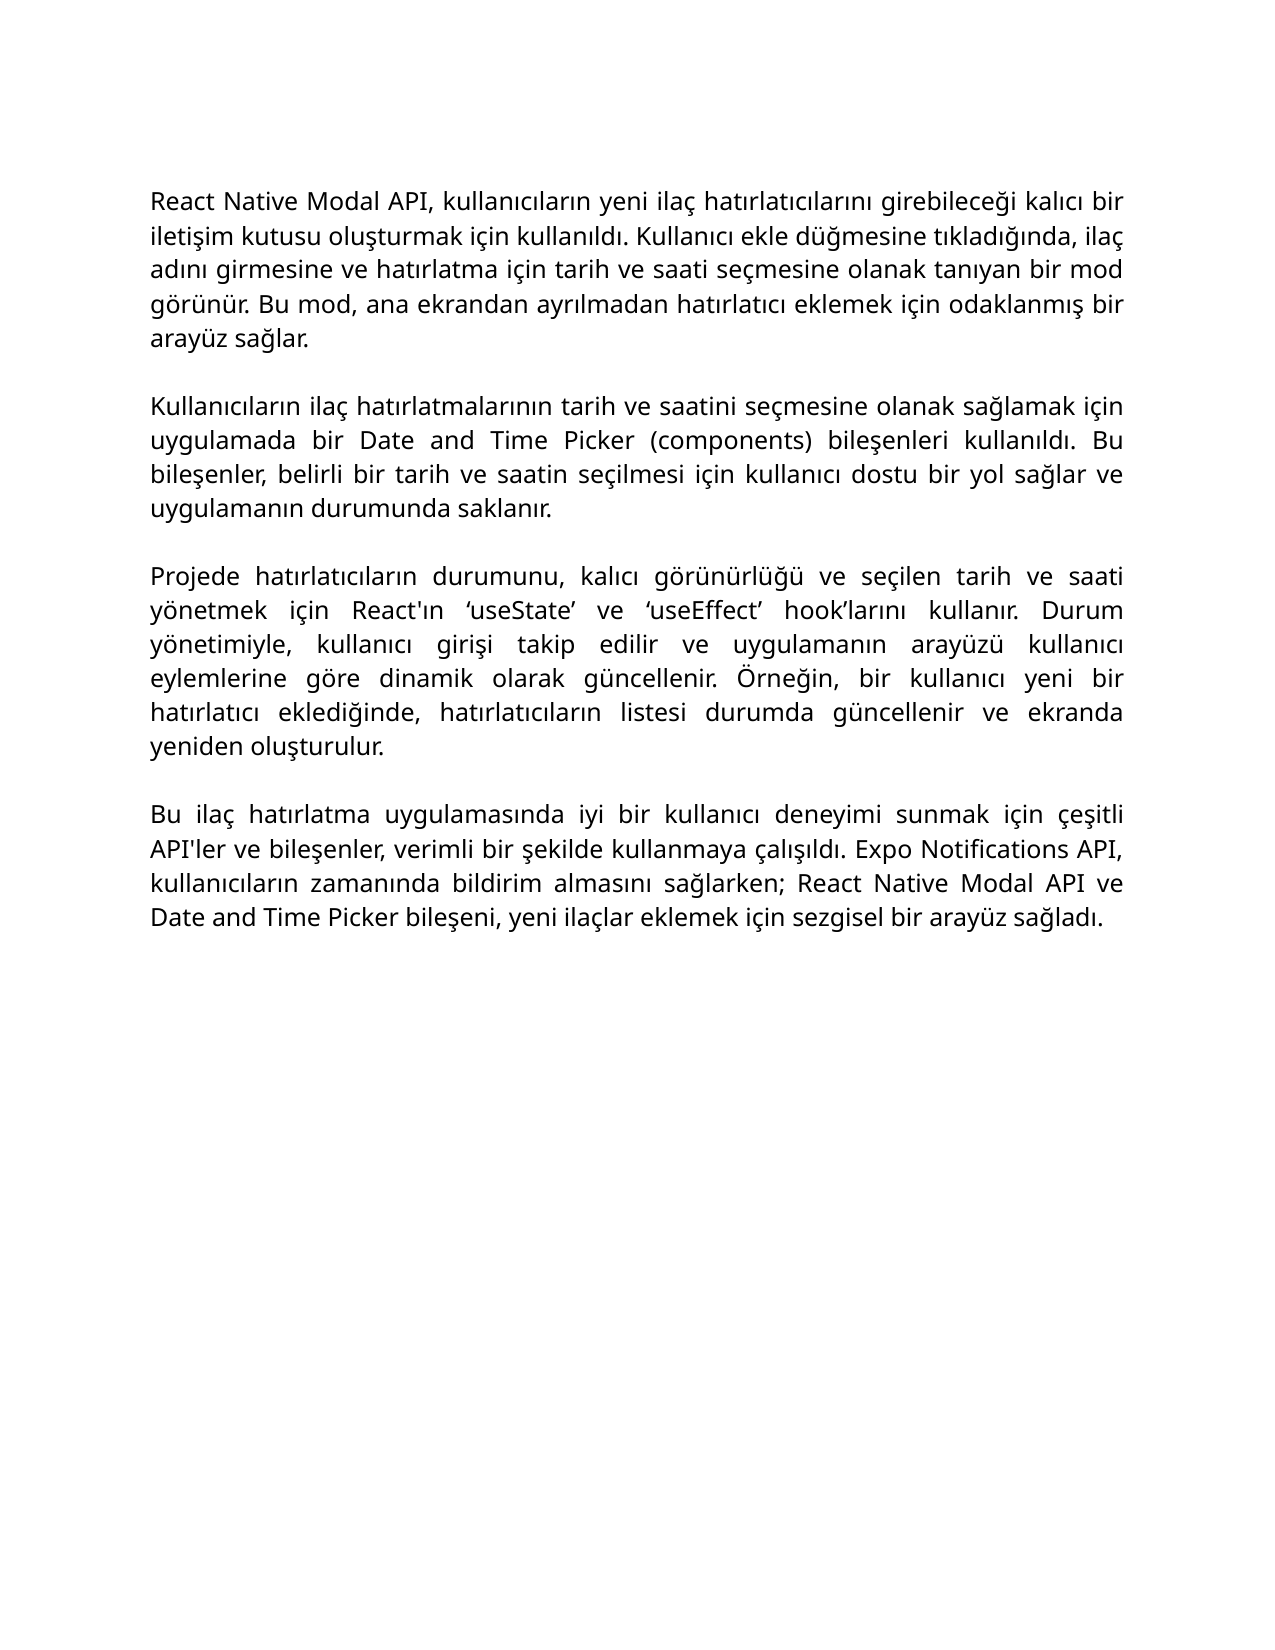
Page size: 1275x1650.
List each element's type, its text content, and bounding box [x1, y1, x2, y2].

text Bu ilaç hatırlatma uygulamasında iyi bir kullanıcı deneyimi sunmak için çeşitli API'ler ve bileşenler, verimli bir şekilde kullanmaya çalışıldı. Expo Notifications API, kullanıcıların zamanında bildirim almasını sağlarken; React Native Modal API ve Date and Time Picker bileşeni, yeni ilaçlar eklemek için sezgisel bir arayüz sağladı. [150, 797, 1125, 933]
text Kullanıcıların ilaç hatırlatmalarının tarih ve saatini seçmesine olanak sağlamak için uygulamada bir Date and Time Picker (components) bileşenleri kullanıldı. Bu bileşenler, belirli bir tarih ve saatin seçilmesi için kullanıcı dostu bir yol sağlar ve uygulamanın durumunda saklanır. [150, 388, 1125, 525]
text Projede hatırlatıcıların durumunu, kalıcı görünürlüğü ve seçilen tarih ve saati yönetmek için React'ın ‘useState’ ve ‘useEffect’ hook’larını kullanır. Durum yönetimiyle, kullanıcı girişi takip edilir ve uygulamanın arayüzü kullanıcı eylemlerine göre dinamik olarak güncellenir. Örneğin, bir kullanıcı yeni bir hatırlatıcı eklediğinde, hatırlatıcıların listesi durumda güncellenir ve ekranda yeniden oluşturulur. [150, 559, 1125, 763]
text React Native Modal API, kullanıcıların yeni ilaç hatırlatıcılarını girebileceği kalıcı bir iletişim kutusu oluşturmak için kullanıldı. Kullanıcı ekle düğmesine tıkladığında, ilaç adını girmesine ve hatırlatma için tarih ve saati seçmesine olanak tanıyan bir mod görünür. Bu mod, ana ekrandan ayrılmadan hatırlatıcı eklemek için odaklanmış bir arayüz sağlar. [150, 184, 1125, 354]
